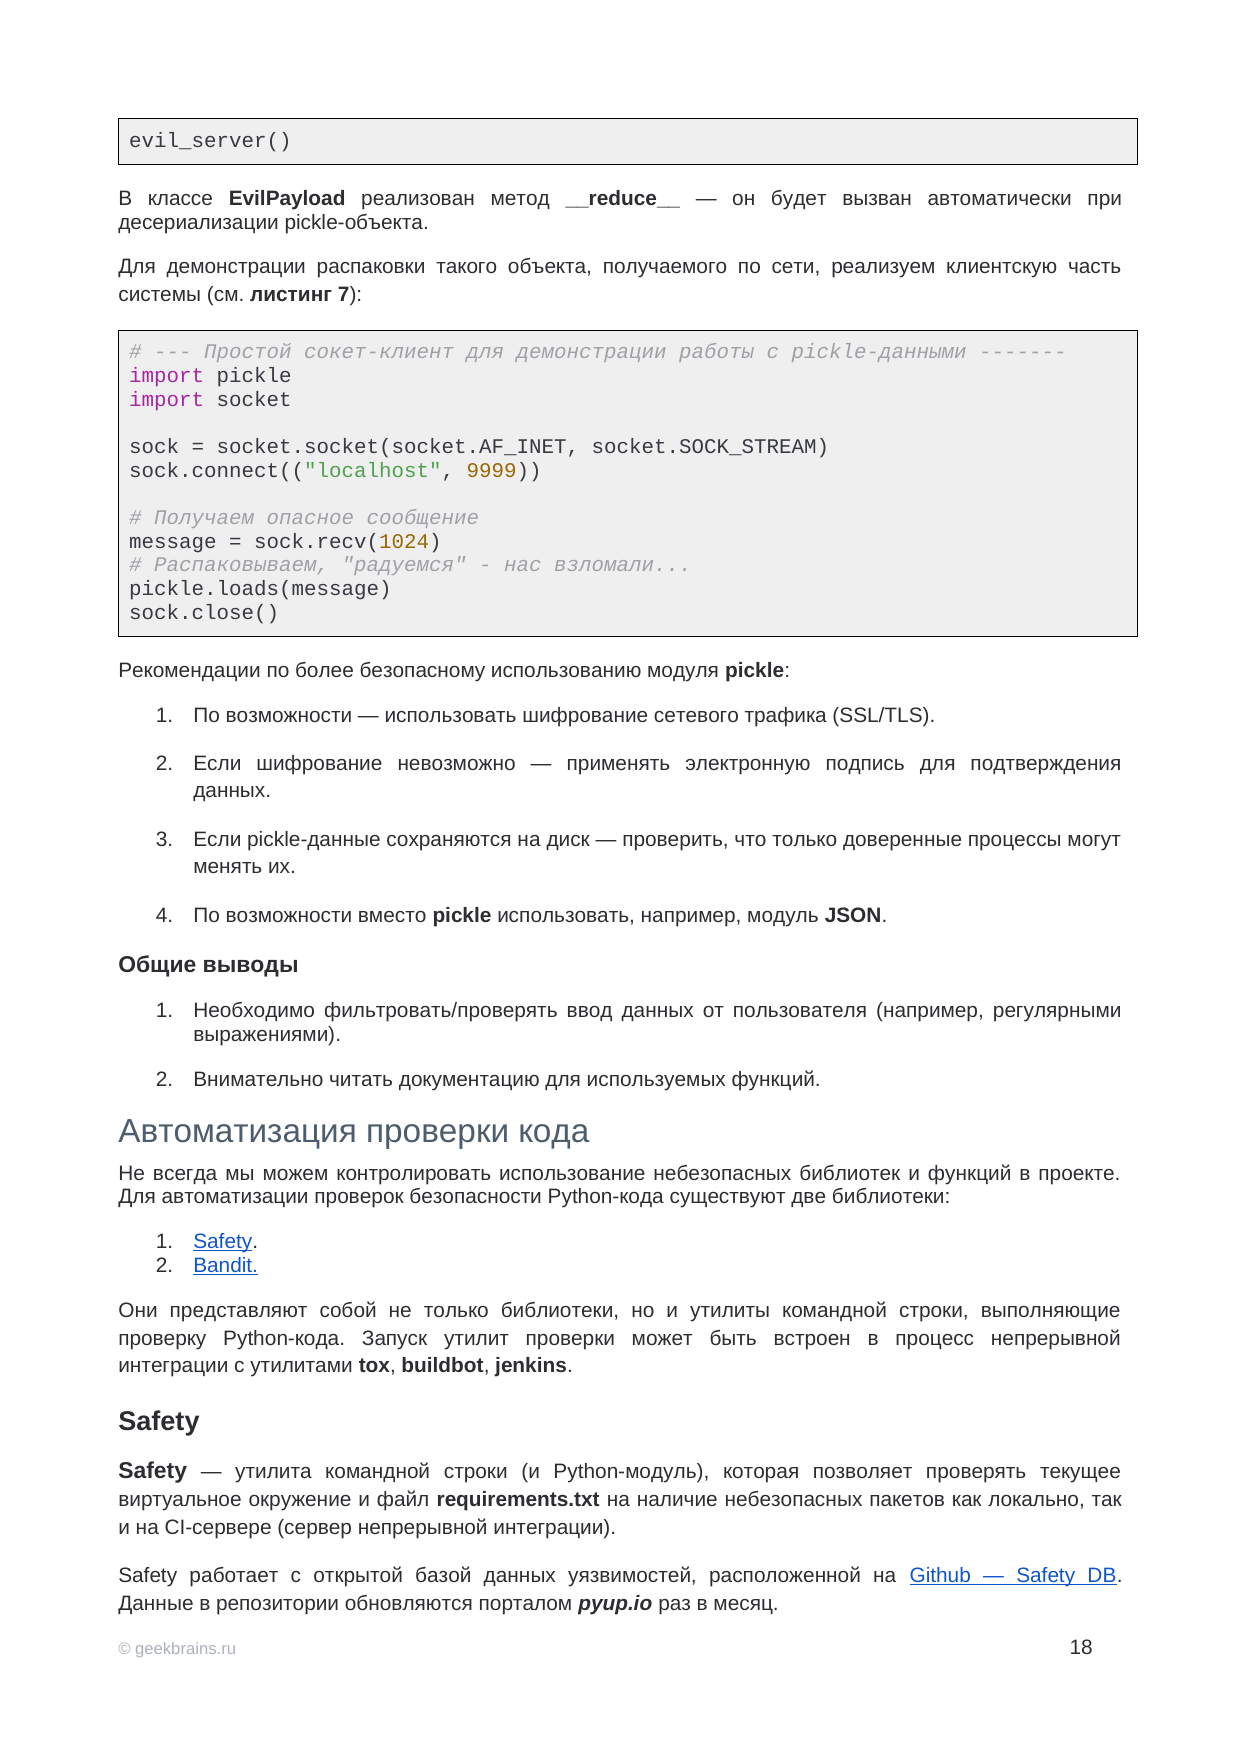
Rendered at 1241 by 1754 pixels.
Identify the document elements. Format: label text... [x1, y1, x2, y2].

table_header # --- Простой сокет-клиент для демонстрации работы с pickle-данными ------- import pickle import socket sock = socket.socket(socket.AF_INET, socket.SOCK_STREAM) sock.connect(("localhost", 9999)) # Получаем опасное сообщение message = sock.recv(1024) # Распаковываем, "радуемся" - нас взломали... pickle.loads(message) sock.close() [119, 331, 1137, 636]
list Bandit. [156, 1253, 1122, 1277]
list По возможности — использовать шифрование сетевого трафика (SSL/TLS). [156, 702, 1122, 726]
text Не всегда мы можем контролировать использование небезопасных библиотек и функций в проекте. Для автоматизации проверок безопасности Python-кода существуют две библиотеки: [118, 1160, 1122, 1208]
list Внимательно читать документацию для используемых функций. [156, 1067, 1122, 1091]
list Если pickle-данные сохраняются на диск — проверить, что только доверенные процессы могут менять их. [156, 827, 1122, 878]
subtitle Автоматизация проверки кода [118, 1111, 1122, 1150]
list Необходимо фильтровать/проверять ввод данных от пользователя (например, регулярными выражениями). [156, 998, 1122, 1046]
text В классе EvilPayload реализован метод __reduce__ — он будет вызван автоматически при десериализации pickle-объекта. [118, 186, 1122, 233]
list Safety. [156, 1229, 1122, 1253]
subtitle Общие выводы [118, 951, 1122, 977]
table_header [119, 119, 1137, 164]
text Safety работает с открытой базой данных уязвимостей, расположенной на Github — Safety DB. Данные в репозитории обновляются порталом pyup.io раз в месяц. [118, 1563, 1122, 1614]
list По возможности вместо pickle использовать, например, модуль JSON. [156, 902, 1122, 926]
text Они представляют собой не только библиотеки, но и утилиты командной строки, выполняющие проверку Python-кода. Запуск утилит проверки может быть встроен в процесс непрерывной интеграции с утилитами tox, buildbot, jenkins. [118, 1298, 1122, 1377]
text Safety — утилита командной строки (и Python-модуль), которая позволяет проверять текущее виртуальное окружение и файл requirements.txt на наличие небезопасных пакетов как локально, так и на CI-сервере (сервер непрерывной интеграции). [118, 1457, 1122, 1539]
text Рекомендации по более безопасному использованию модуля pickle: [118, 658, 1122, 682]
text Для демонстрации распаковки такого объекта, получаемого по сети, реализуем клиентскую часть системы (см. листинг 7): [118, 254, 1122, 306]
list Если шифрование невозможно — применять электронную подпись для подтверждения данных. [156, 751, 1122, 802]
subtitle Safety [118, 1405, 1122, 1437]
